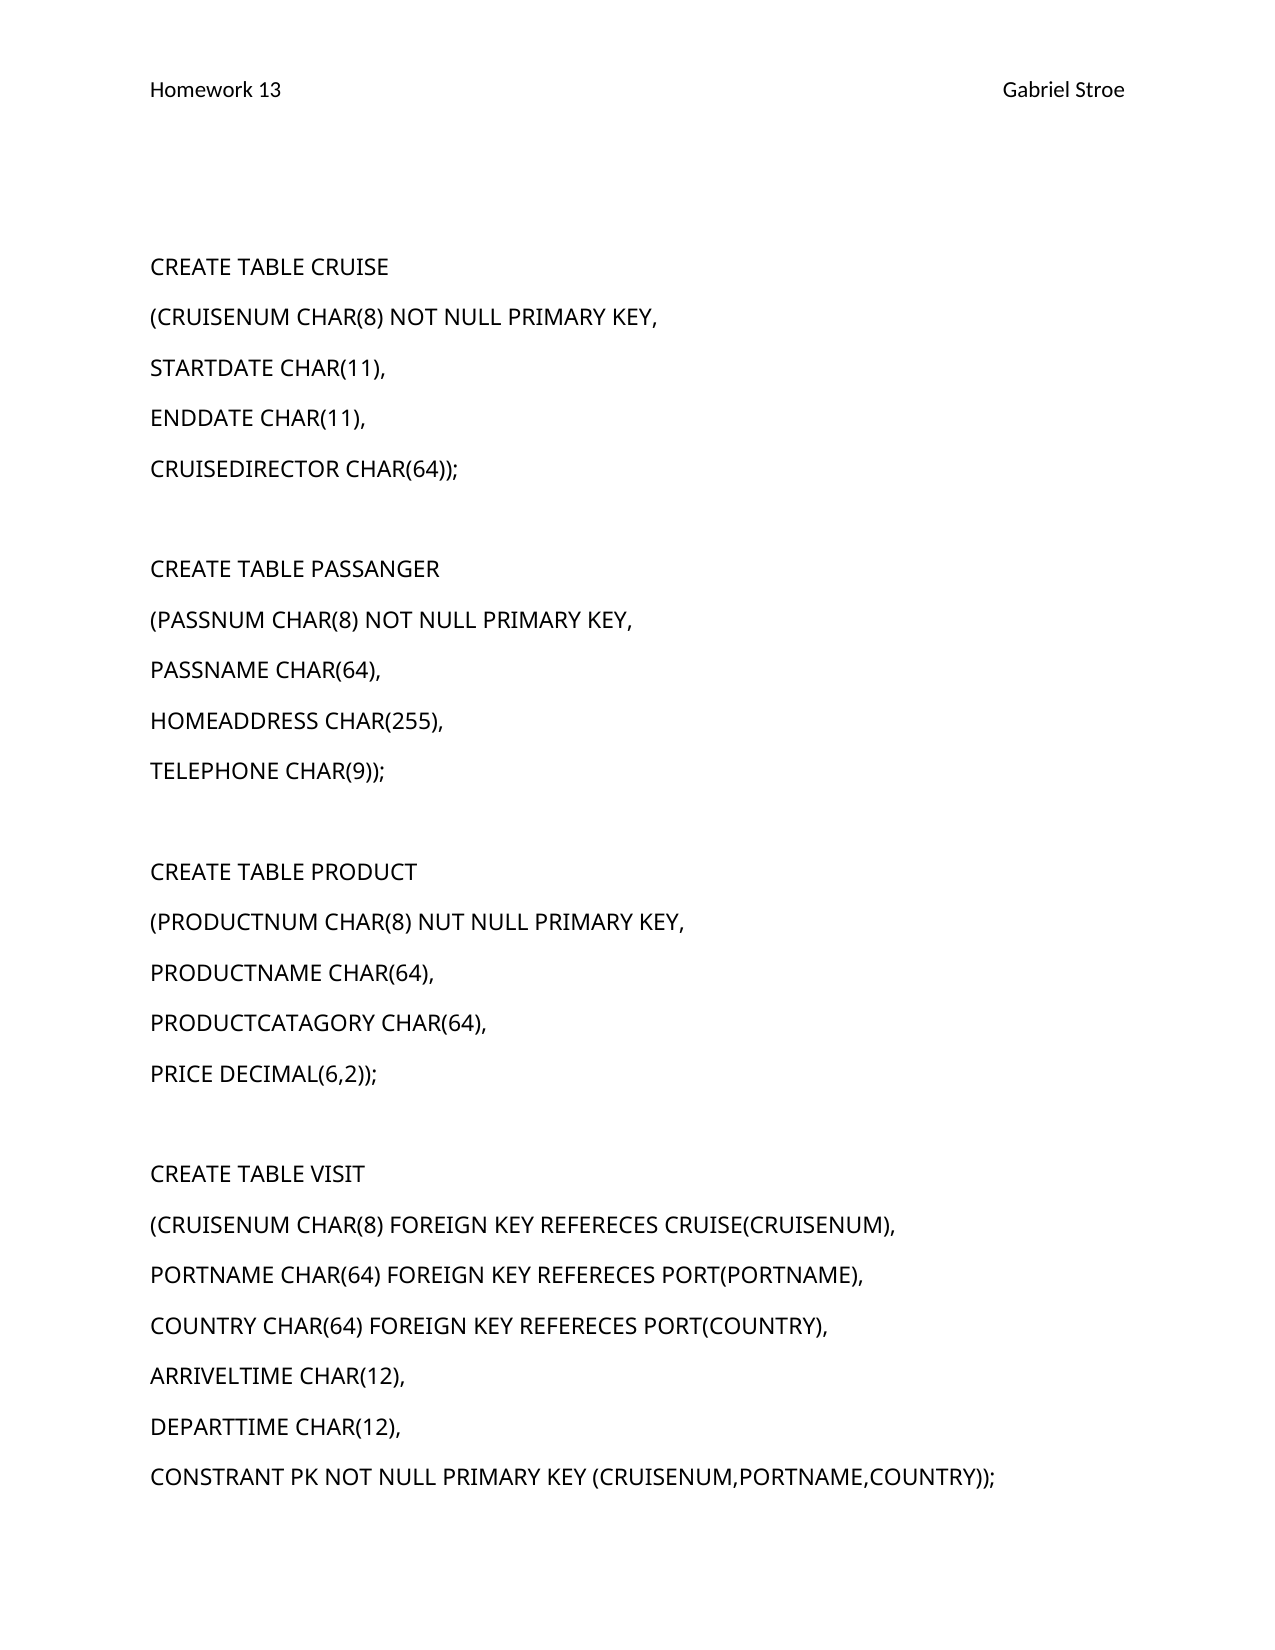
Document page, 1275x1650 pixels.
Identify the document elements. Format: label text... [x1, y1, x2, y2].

text ARRIVELTIME CHAR(12), [150, 1360, 1125, 1391]
text TELEPHONE CHAR(9)); [150, 755, 1125, 786]
text CREATE TABLE VISIT [150, 1158, 1125, 1189]
text STARTDATE CHAR(11), [150, 352, 1125, 383]
text CRUISEDIRECTOR CHAR(64)); [150, 452, 1125, 484]
text CREATE TABLE PASSANGER [150, 553, 1125, 584]
text PRICE DECIMAL(6,2)); [150, 1057, 1125, 1089]
text DEPARTTIME CHAR(12), [150, 1410, 1125, 1442]
text COUNTRY CHAR(64) FOREIGN KEY REFERECES PORT(COUNTRY), [150, 1309, 1125, 1341]
text (CRUISENUM CHAR(8) NOT NULL PRIMARY KEY, [150, 301, 1125, 332]
text HOMEADDRESS CHAR(255), [150, 704, 1125, 736]
text PORTNAME CHAR(64) FOREIGN KEY REFERECES PORT(PORTNAME), [150, 1259, 1125, 1290]
text PASSNAME CHAR(64), [150, 654, 1125, 685]
text CREATE TABLE CRUISE [150, 251, 1125, 282]
text PRODUCTCATAGORY CHAR(64), [150, 1007, 1125, 1038]
text CONSTRANT PK NOT NULL PRIMARY KEY (CRUISENUM,PORTNAME,COUNTRY)); [150, 1461, 1125, 1492]
text ENDDATE CHAR(11), [150, 402, 1125, 433]
text PRODUCTNAME CHAR(64), [150, 957, 1125, 988]
text (PASSNUM CHAR(8) NOT NULL PRIMARY KEY, [150, 604, 1125, 635]
text (CRUISENUM CHAR(8) FOREIGN KEY REFERECES CRUISE(CRUISENUM), [150, 1209, 1125, 1240]
text CREATE TABLE PRODUCT [150, 856, 1125, 887]
text (PRODUCTNUM CHAR(8) NUT NULL PRIMARY KEY, [150, 906, 1125, 937]
